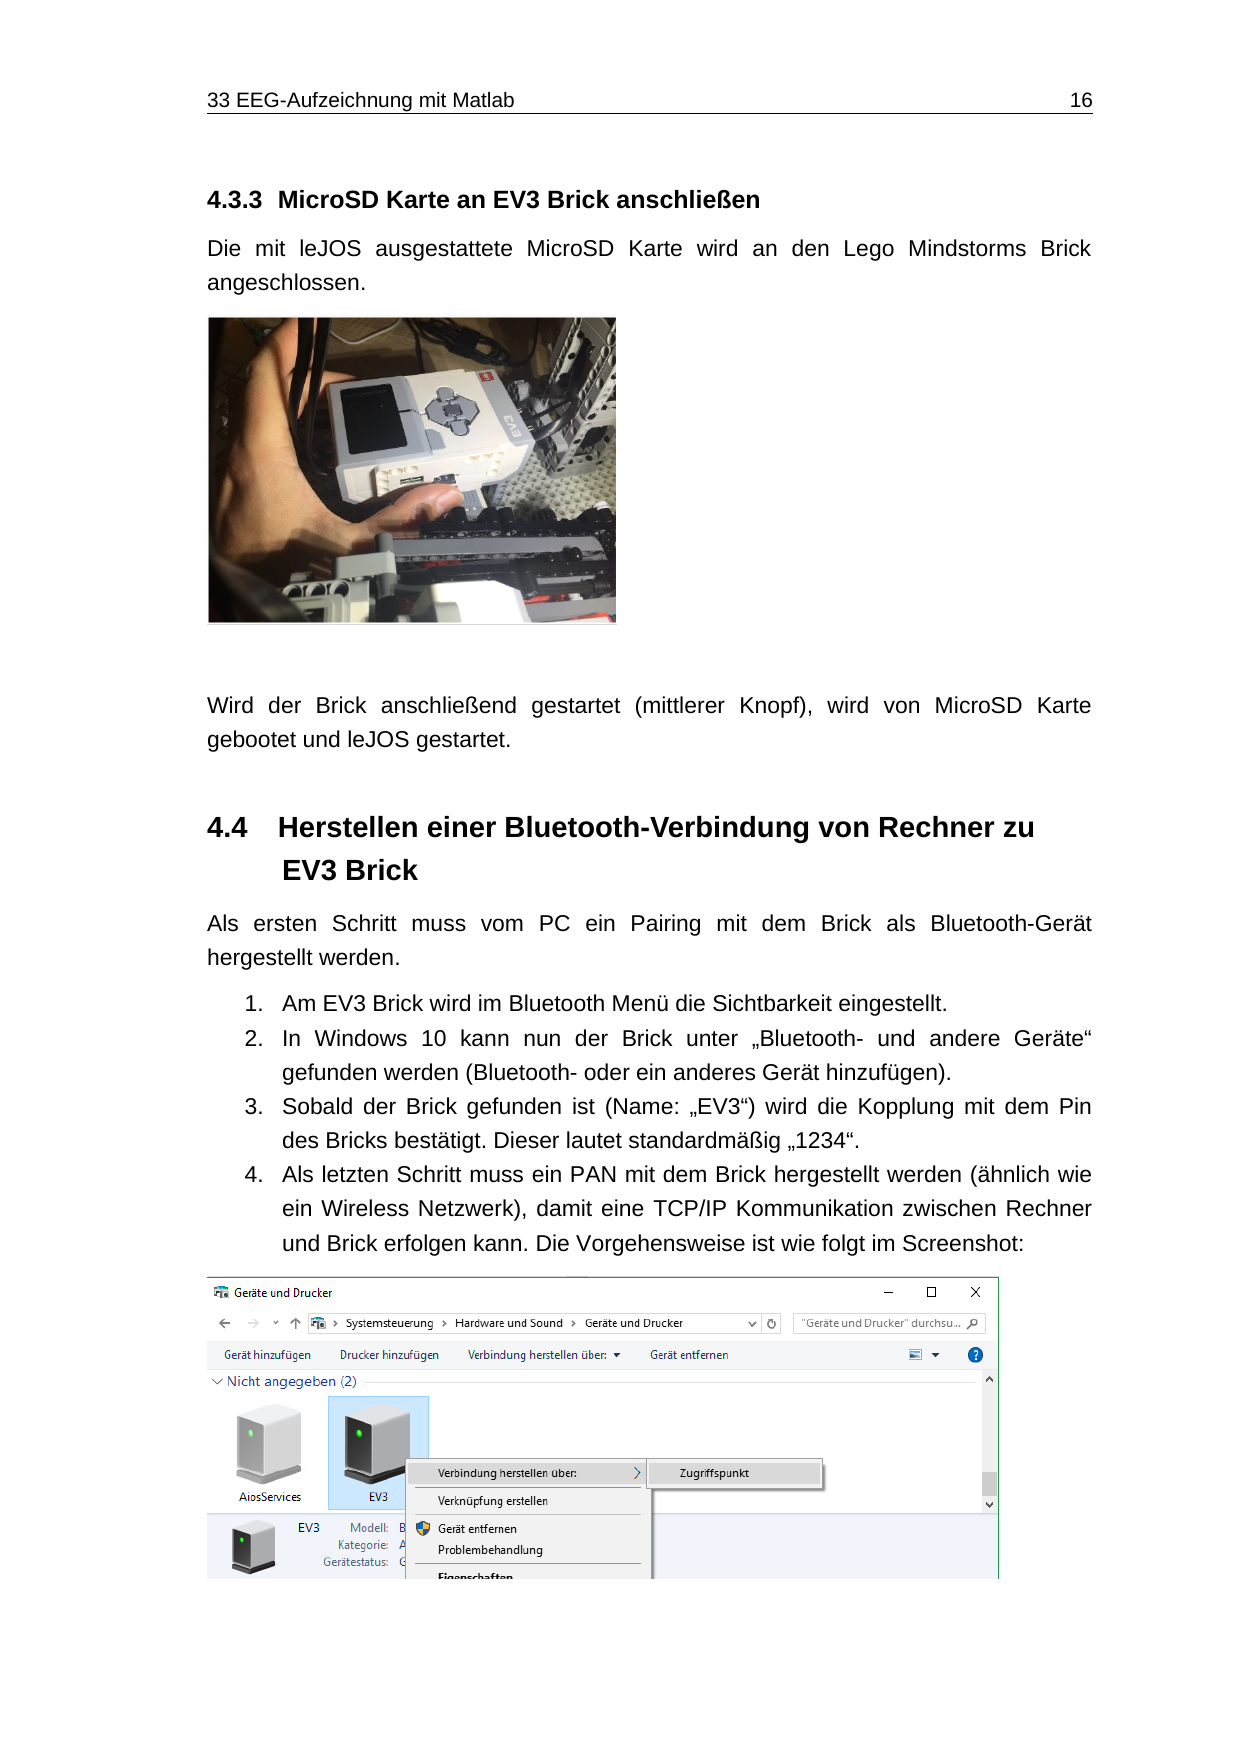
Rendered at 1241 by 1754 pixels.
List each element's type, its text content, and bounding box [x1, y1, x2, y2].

list Am EV3 Brick wird im Bluetooth Menü die Sichtbarkeit eingestellt. [244, 990, 1093, 1017]
list Als letzten Schritt muss ein PAN mit dem Brick hergestellt werden (ähnlich wie ein Wireless Netzwerk), damit eine TCP/IP Kommunikation zwischen Rechner und Brick erfolgen kann. Die Vorgehensweise ist wie folgt im Screenshot: [244, 1161, 1093, 1256]
text Als ersten Schritt muss vom PC ein Pairing mit dem Brick als Bluetooth-Gerät hergestellt werden. [207, 909, 1093, 970]
text Die mit leJOS ausgestattete MicroSD Karte wird an den Lego Mindstorms Brick angeschlossen. [207, 235, 1093, 296]
subtitle Herstellen einer Bluetooth-Verbindung von Rechner zu EV3 Brick [207, 810, 1093, 887]
subtitle MicroSD Karte an EV3 Brick anschließen [207, 185, 1093, 214]
picture [206, 315, 618, 625]
list Sobald der Brick gefunden ist (Name: „EV3“) wird die Kopplung mit dem Pin des Bricks bestätigt. Dieser lautet standardmäßig „1234“. [244, 1093, 1093, 1153]
picture [206, 1276, 1000, 1579]
text Wird der Brick anschließend gestartet (mittlerer Knopf), wird von MicroSD Karte gebootet und leJOS gestartet. [207, 692, 1093, 752]
list In Windows 10 kann nun der Brick unter „Bluetooth- und andere Geräte“ gefunden werden (Bluetooth- oder ein anderes Gerät hinzufügen). [244, 1024, 1093, 1085]
